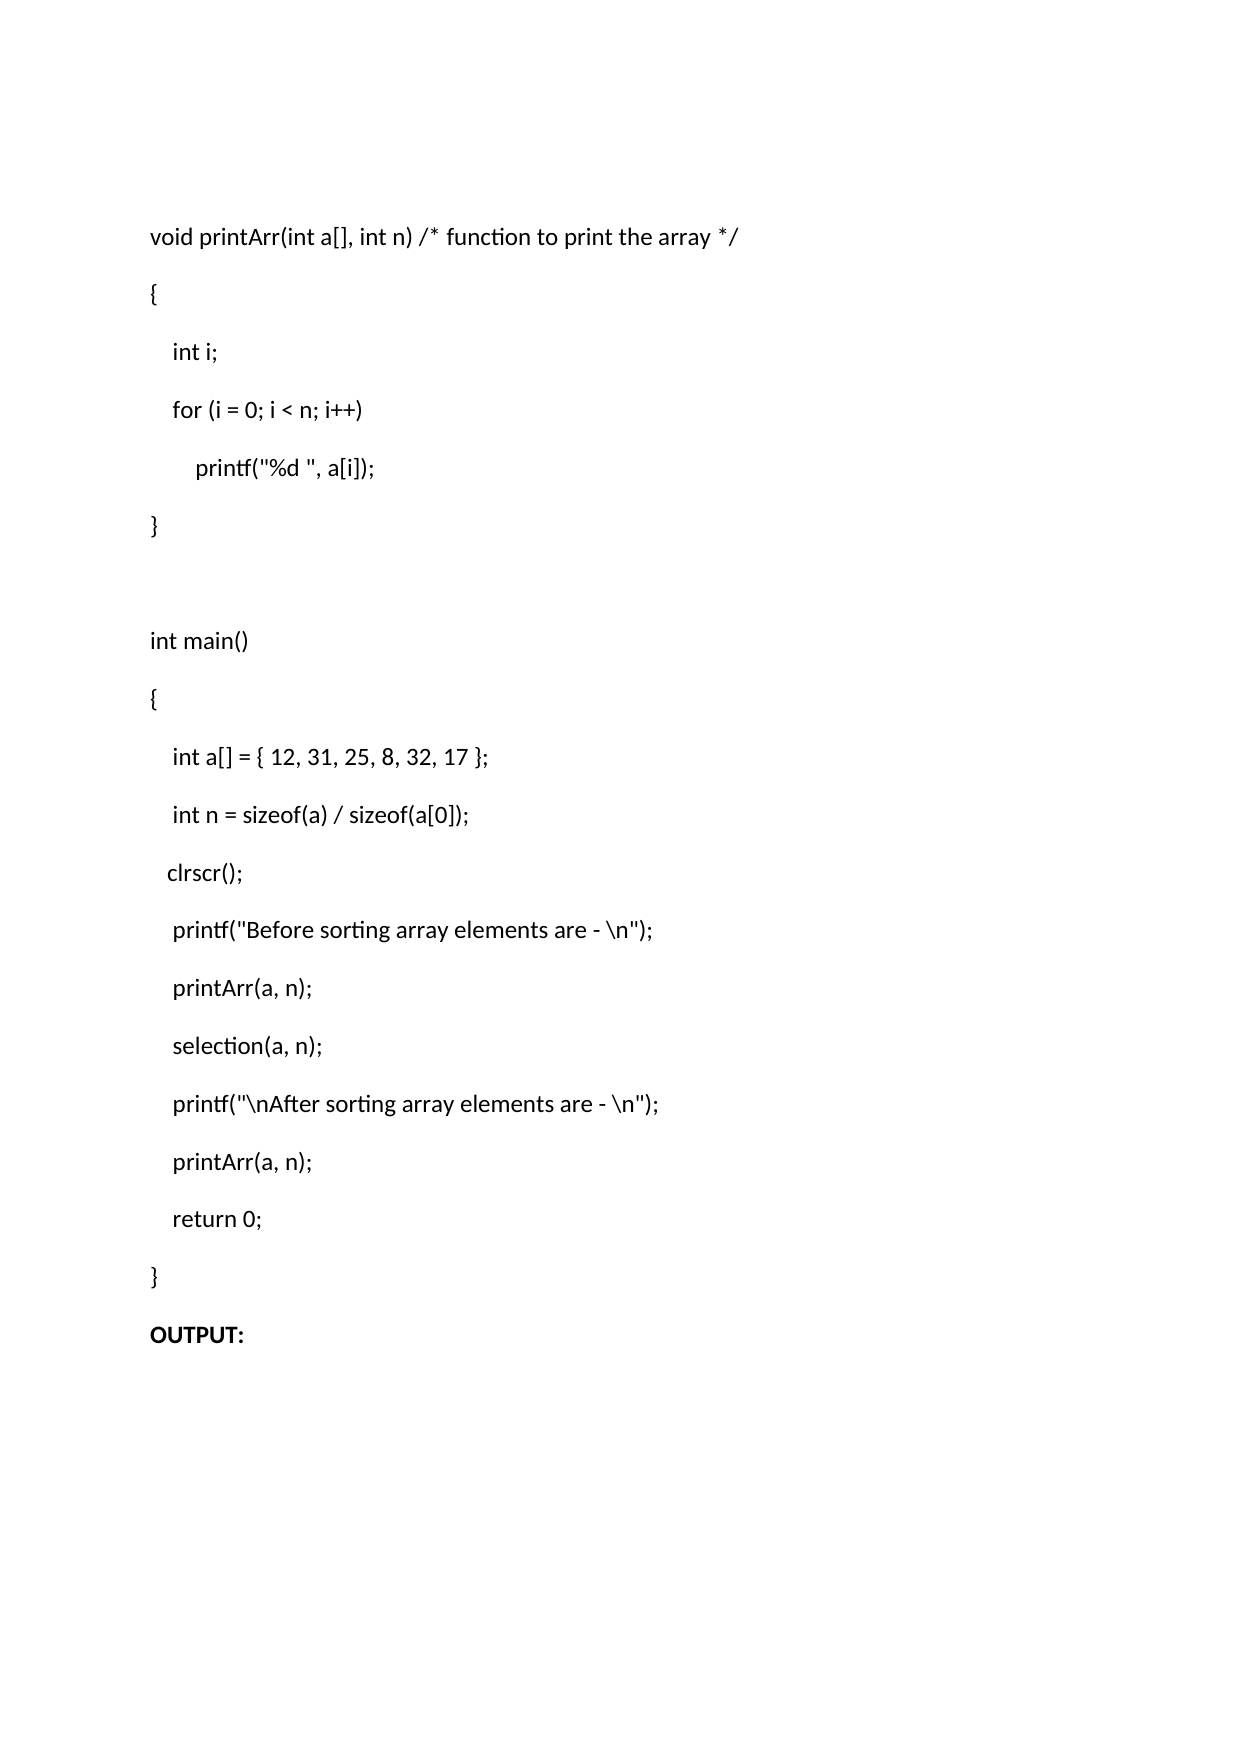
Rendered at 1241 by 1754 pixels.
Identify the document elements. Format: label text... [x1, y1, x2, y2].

text return 0; [150, 1203, 1090, 1235]
text } [150, 1260, 1090, 1293]
text clrscr(); [150, 856, 1090, 888]
text printArr(a, n); [150, 971, 1090, 1004]
text printf("%d ", a[i]); [150, 451, 1090, 483]
text void printArr(int a[], int n) /* function to print the array */ [150, 220, 1090, 252]
text int a[] = { 12, 31, 25, 8, 32, 17 }; [150, 740, 1090, 773]
text selection(a, n); [150, 1029, 1090, 1062]
text int main() [150, 624, 1090, 657]
text int n = sizeof(a) / sizeof(a[0]); [150, 798, 1090, 830]
text OUTPUT: [150, 1318, 1090, 1351]
text printArr(a, n); [150, 1145, 1090, 1177]
text printf("\nAfter sorting array elements are - \n"); [150, 1087, 1090, 1119]
text { [150, 682, 1090, 715]
text int i; [150, 335, 1090, 368]
text } [150, 509, 1090, 541]
text printf("Before sorting array elements are - \n"); [150, 913, 1090, 946]
text for (i = 0; i < n; i++) [150, 393, 1090, 426]
text { [150, 278, 1090, 310]
